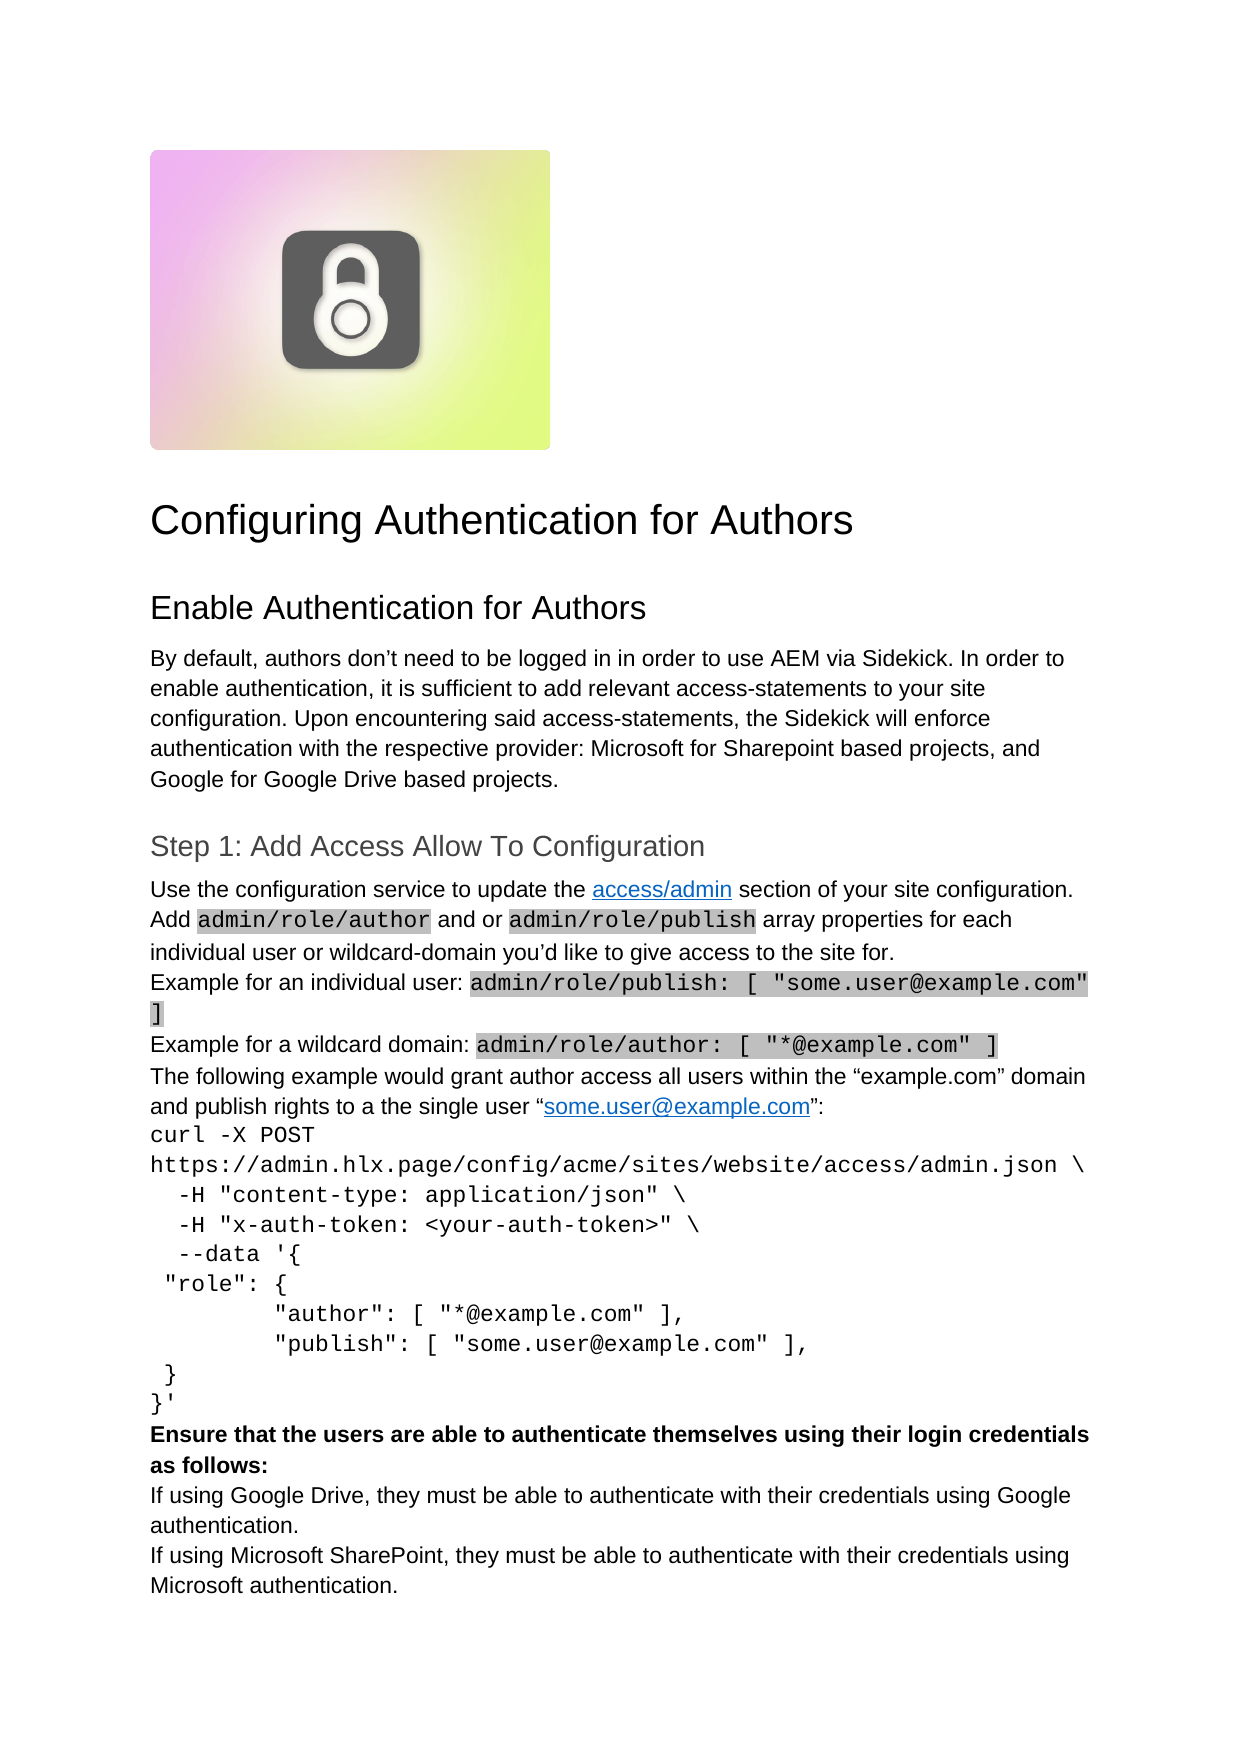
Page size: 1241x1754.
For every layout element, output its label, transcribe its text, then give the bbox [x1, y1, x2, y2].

text By default, authors don’t need to be logged in in order to use AEM via Sidekick. In order to enable authentication, it is sufficient to add relevant access-statements to your site configuration. Upon encountering said access-statements, the Sidekick will enforce authentication with the respective provider: Microsoft for Sharepoint based projects, and Google for Google Drive based projects. [150, 645, 1090, 792]
subtitle Enable Authentication for Authors [150, 588, 1090, 627]
text Use the configuration service to update the access/admin section of your site configuration. [150, 876, 1090, 902]
picture [150, 150, 551, 450]
subtitle Step 1: Add Access Allow To Configuration [150, 829, 1090, 863]
text The following example would grant author access all users within the “example.com” domain and publish rights to a the single user “some.user@example.com”: [150, 1063, 1090, 1120]
text curl -X POST https://admin.hlx.page/config/acme/sites/website/access/admin.json \ -H "content-type: application/json" \ -H "x-auth-token: <your-auth-token>" \ --data '{ "role": { "author": [ "*@example.com" ], "publish": [ "some.user@example.com" ], } }' [150, 1123, 1090, 1418]
text Add admin/role/author and or admin/role/publish array properties for each individual user or wildcard-domain you’d like to give access to the site for. [150, 906, 1090, 965]
text Example for an individual user: admin/role/publish: [ "some.user@example.com" ] Example for a wildcard domain: admin/role/author: [ "*@example.com" ] [150, 969, 1090, 1059]
subtitle Configuring Authentication for Authors [150, 496, 1090, 543]
text Ensure that the users are able to authenticate themselves using their login credentials as follows: [150, 1421, 1090, 1478]
